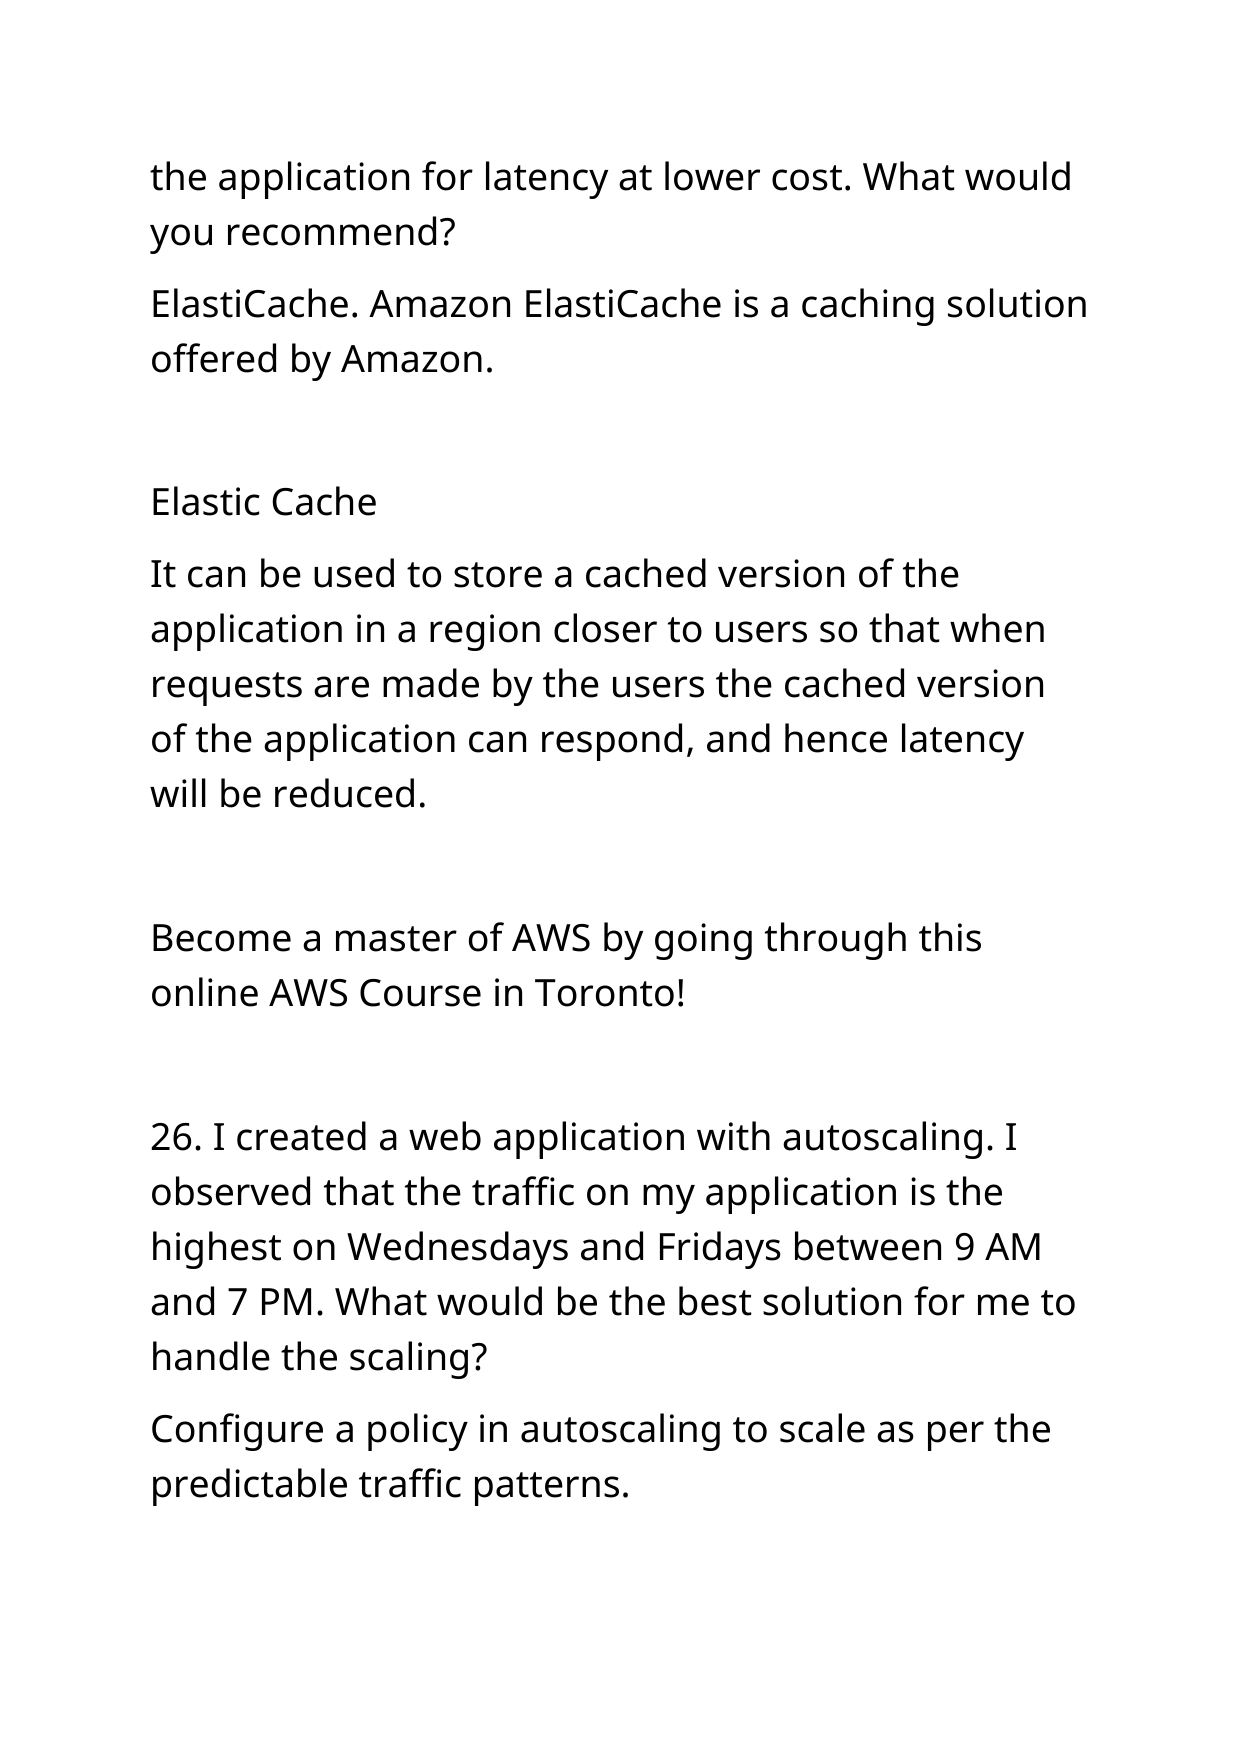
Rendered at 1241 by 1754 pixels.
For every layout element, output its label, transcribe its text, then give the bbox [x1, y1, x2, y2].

text Configure a policy in autoscaling to scale as per the predictable traffic patterns. [150, 1402, 1090, 1508]
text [150, 150, 1090, 256]
text Elastic Cache [150, 476, 1090, 527]
text 26. I created a web application with autoscaling. I observed that the traffic on my application is the highest on Wednesdays and Fridays between 9 AM and 7 PM. What would be the best solution for me to handle the scaling? [150, 1110, 1090, 1381]
text ElastiCache. Amazon ElastiCache is a caching solution offered by Amazon. [150, 277, 1090, 383]
text Become a master of AWS by going through this online AWS Course in Toronto! [150, 911, 1090, 1017]
text It can be used to store a cached version of the application in a region closer to users so that when requests are made by the users the cached version of the application can respond, and hence latency will be reduced. [150, 547, 1090, 819]
